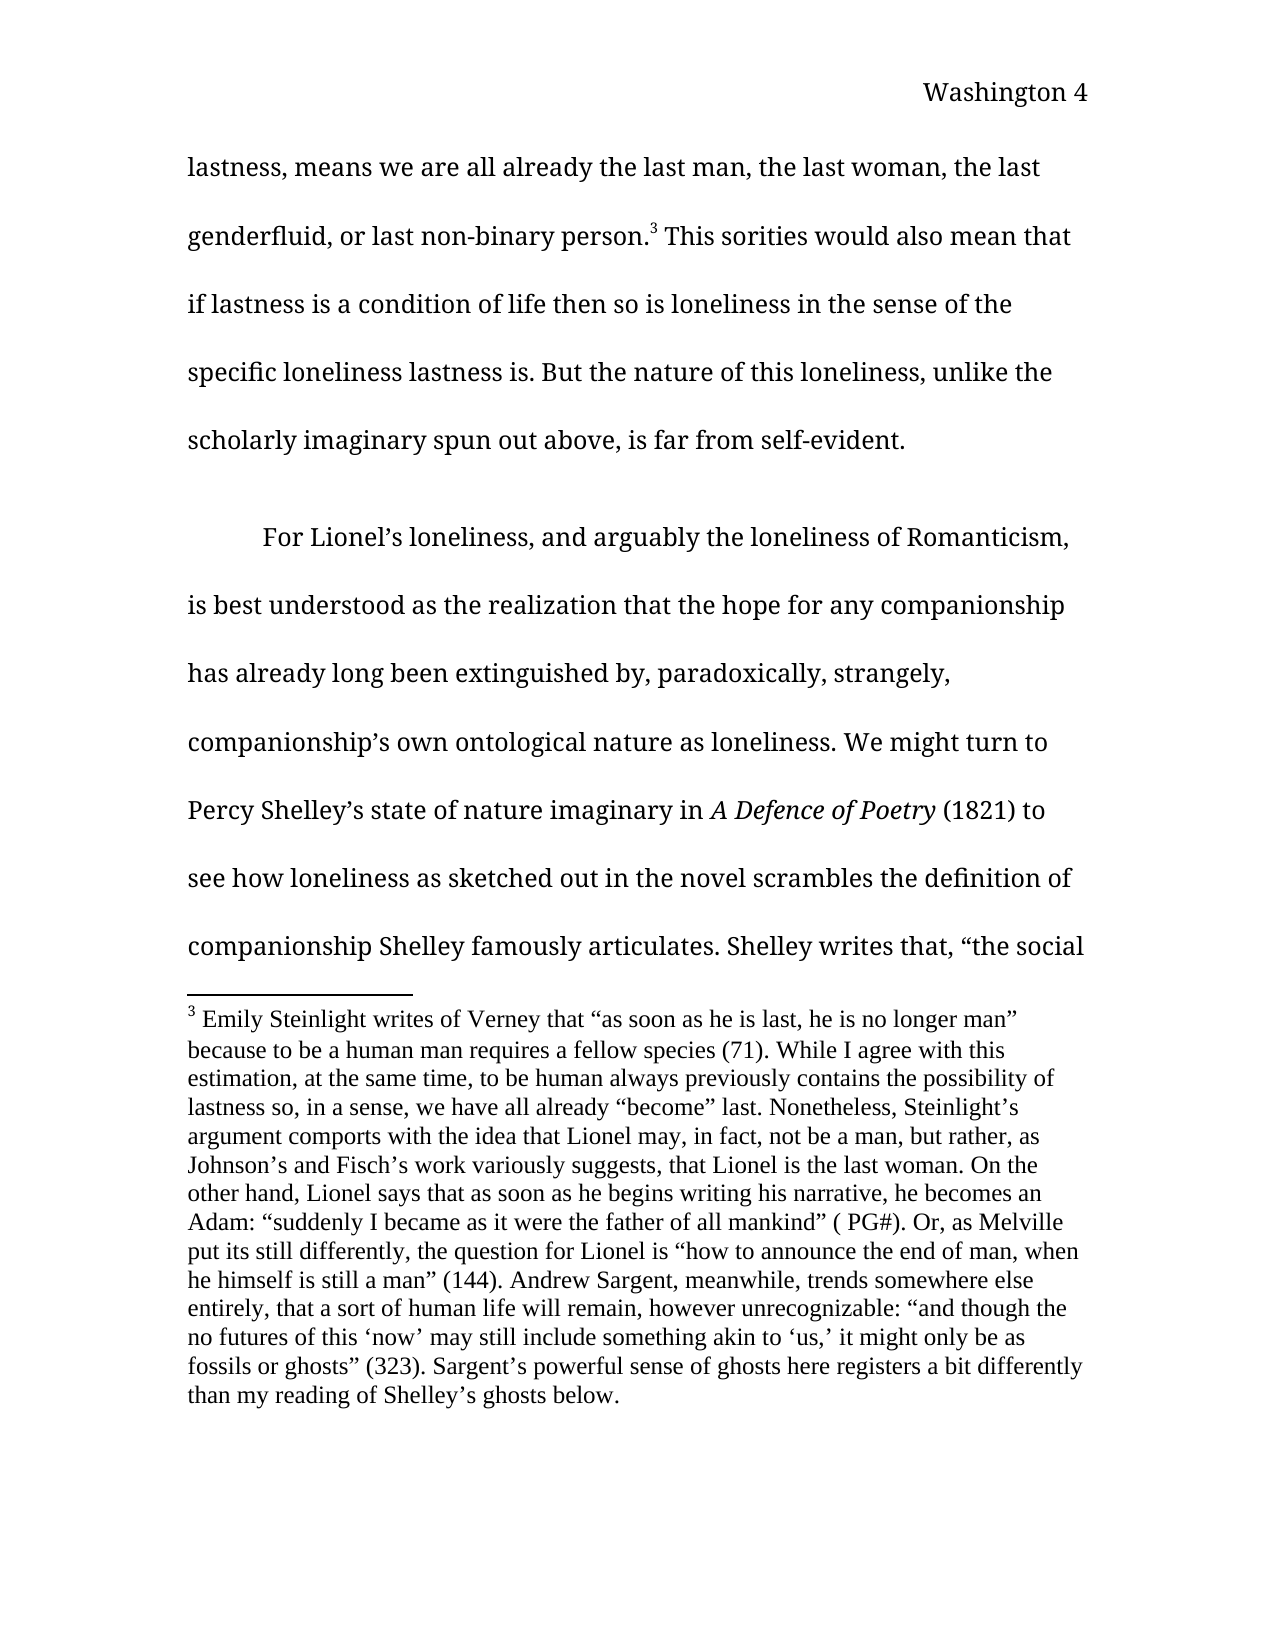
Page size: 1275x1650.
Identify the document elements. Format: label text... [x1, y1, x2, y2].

text For Lionel’s loneliness, and arguably the loneliness of Romanticism, is best understood as the realization that the hope for any companionship has already long been extinguished by, paradoxically, strangely, companionship’s own ontological nature as loneliness. We might turn to Percy Shelley’s state of nature imaginary in A Defence of Poetry (1821) to see how loneliness as sketched out in the novel scrambles the definition of companionship Shelley famously articulates. Shelley writes that, “the social sympathies, or those laws from which as from its elements society results, begin to develope [sic] themselves from the moment that two human beings coexist.” When two persons meet in the state of nature, this meeting founds the social sympathies, the laws that we call norms that then engender society itself. Shelley’s vision of the social’s origin unfolds in chronologically temporal fashion—“the future is contained within the present as the plant within the seed”—and something akin to this notion surfaces at the site of the Sybil’s Cave that opens The Last Man (511). [187, 520, 1087, 963]
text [187, 150, 1087, 457]
